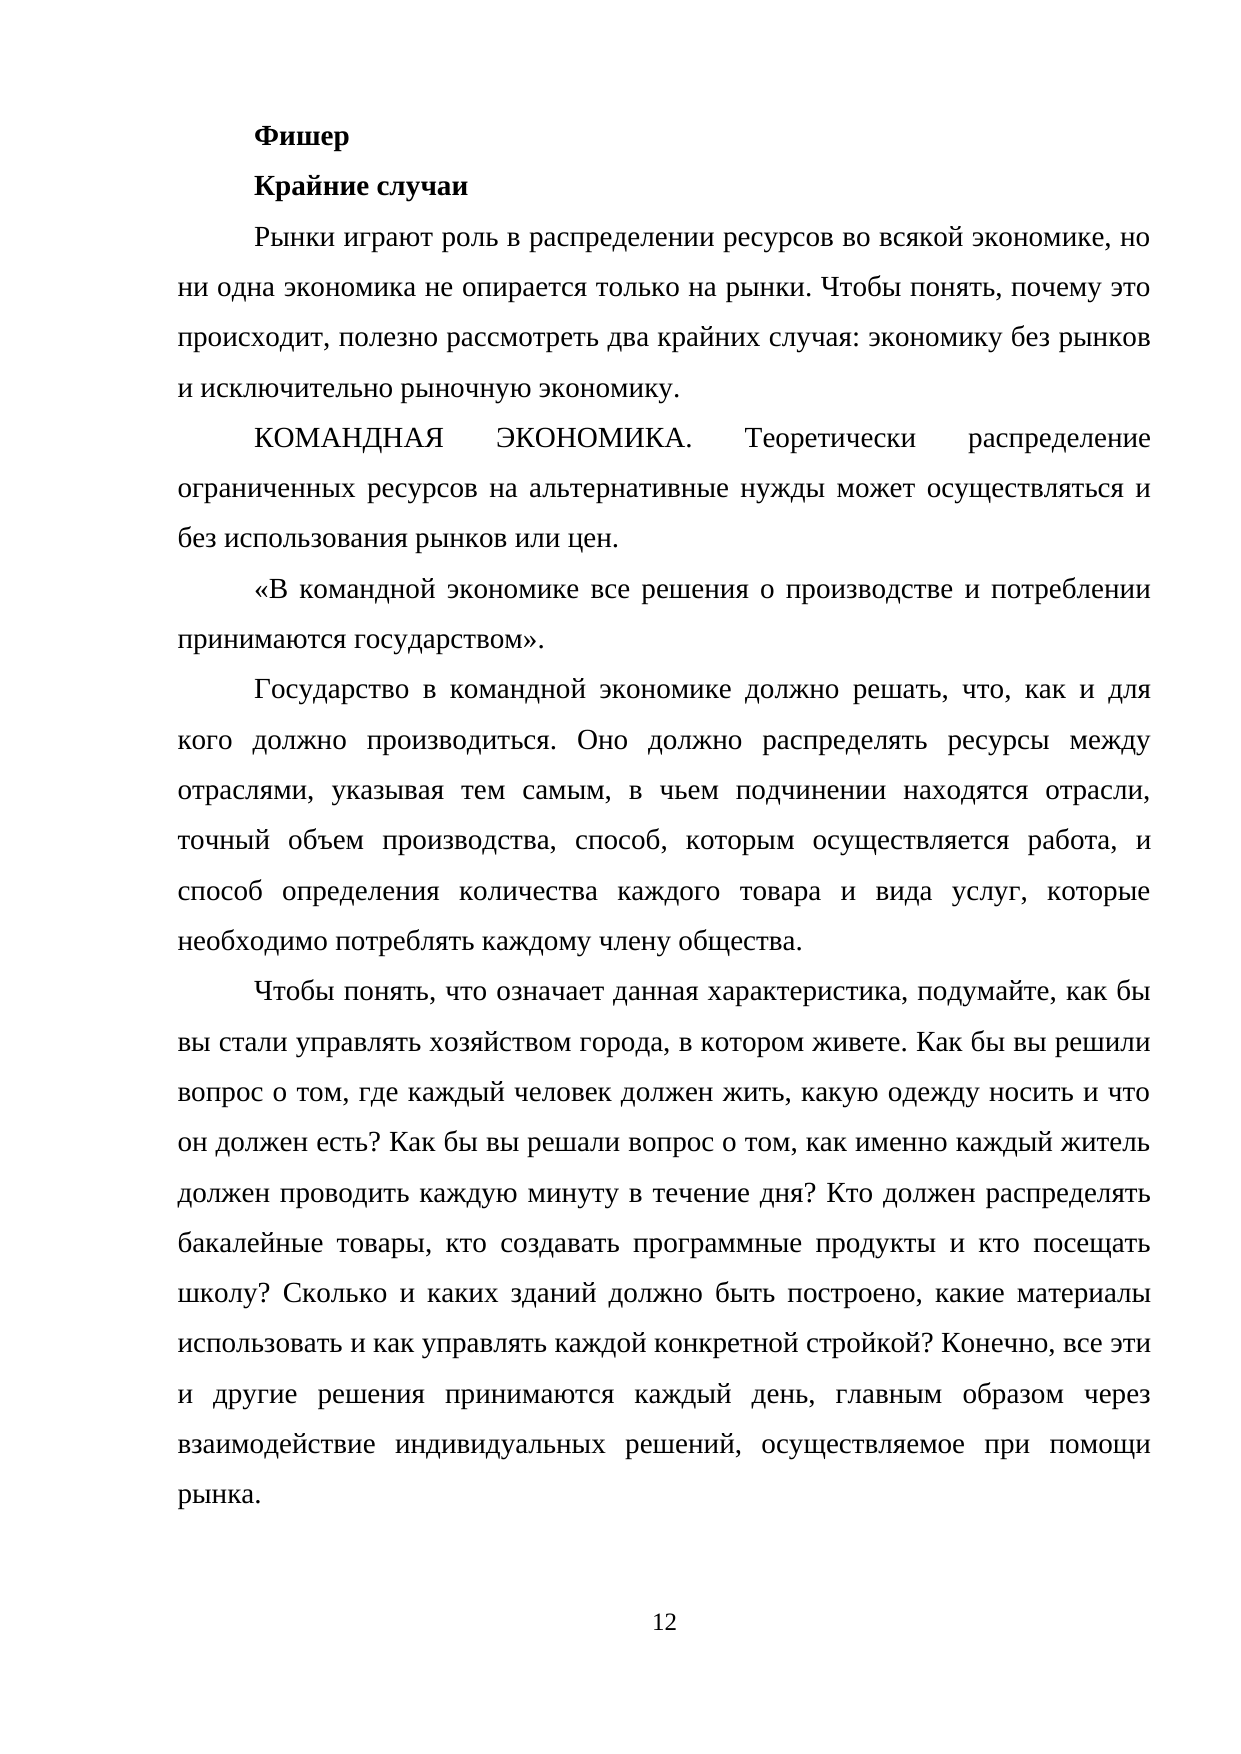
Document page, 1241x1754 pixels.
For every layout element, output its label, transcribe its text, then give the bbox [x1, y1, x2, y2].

text Крайние случаи [177, 168, 1152, 202]
text КОМАНДНАЯ ЭКОНОМИКА. Теоретически распределение ограниченных ресурсов на альтернативные нужды может осуществляться и без использования рынков или цен. [177, 420, 1152, 554]
text Чтобы понять, что означает данная характеристика, подумайте, как бы вы стали управлять хозяйством города, в котором живете. Как бы вы решили вопрос о том, где каждый человек должен жить, какую одежду носить и что он должен есть? Как бы вы решали вопрос о том, как именно каждый житель должен проводить каждую минуту в течение дня? Кто должен распределять бакалейные товары, кто создавать программные продукты и кто посещать школу? Сколько и каких зданий должно быть построено, какие материалы использовать и как управлять каждой конкретной стройкой? Конечно, все эти и другие решения принимаются каждый день, главным образом через взаимодействие индивидуальных решений, осуществляемое при помощи рынка. [177, 973, 1152, 1510]
text Фишер [177, 118, 1152, 152]
text «В командной экономике все решения о производстве и потреблении принимаются государством». [177, 571, 1152, 655]
text Государство в командной экономике должно решать, что, как и для кого должно производиться. Оно должно распределять ресурсы между отраслями, указывая тем самым, в чьем подчинении находятся отрасли, точный объем производства, способ, которым осуществляется работа, и способ определения количества каждого товара и вида услуг, которые необходимо потреблять каждому члену общества. [177, 672, 1152, 957]
text Рынки играют роль в распределении ресурсов во всякой экономике, но ни одна экономика не опирается только на рынки. Чтобы понять, почему это происходит, полезно рассмотреть два крайних случая: экономику без рынков и исключительно рыночную экономику. [177, 219, 1152, 403]
